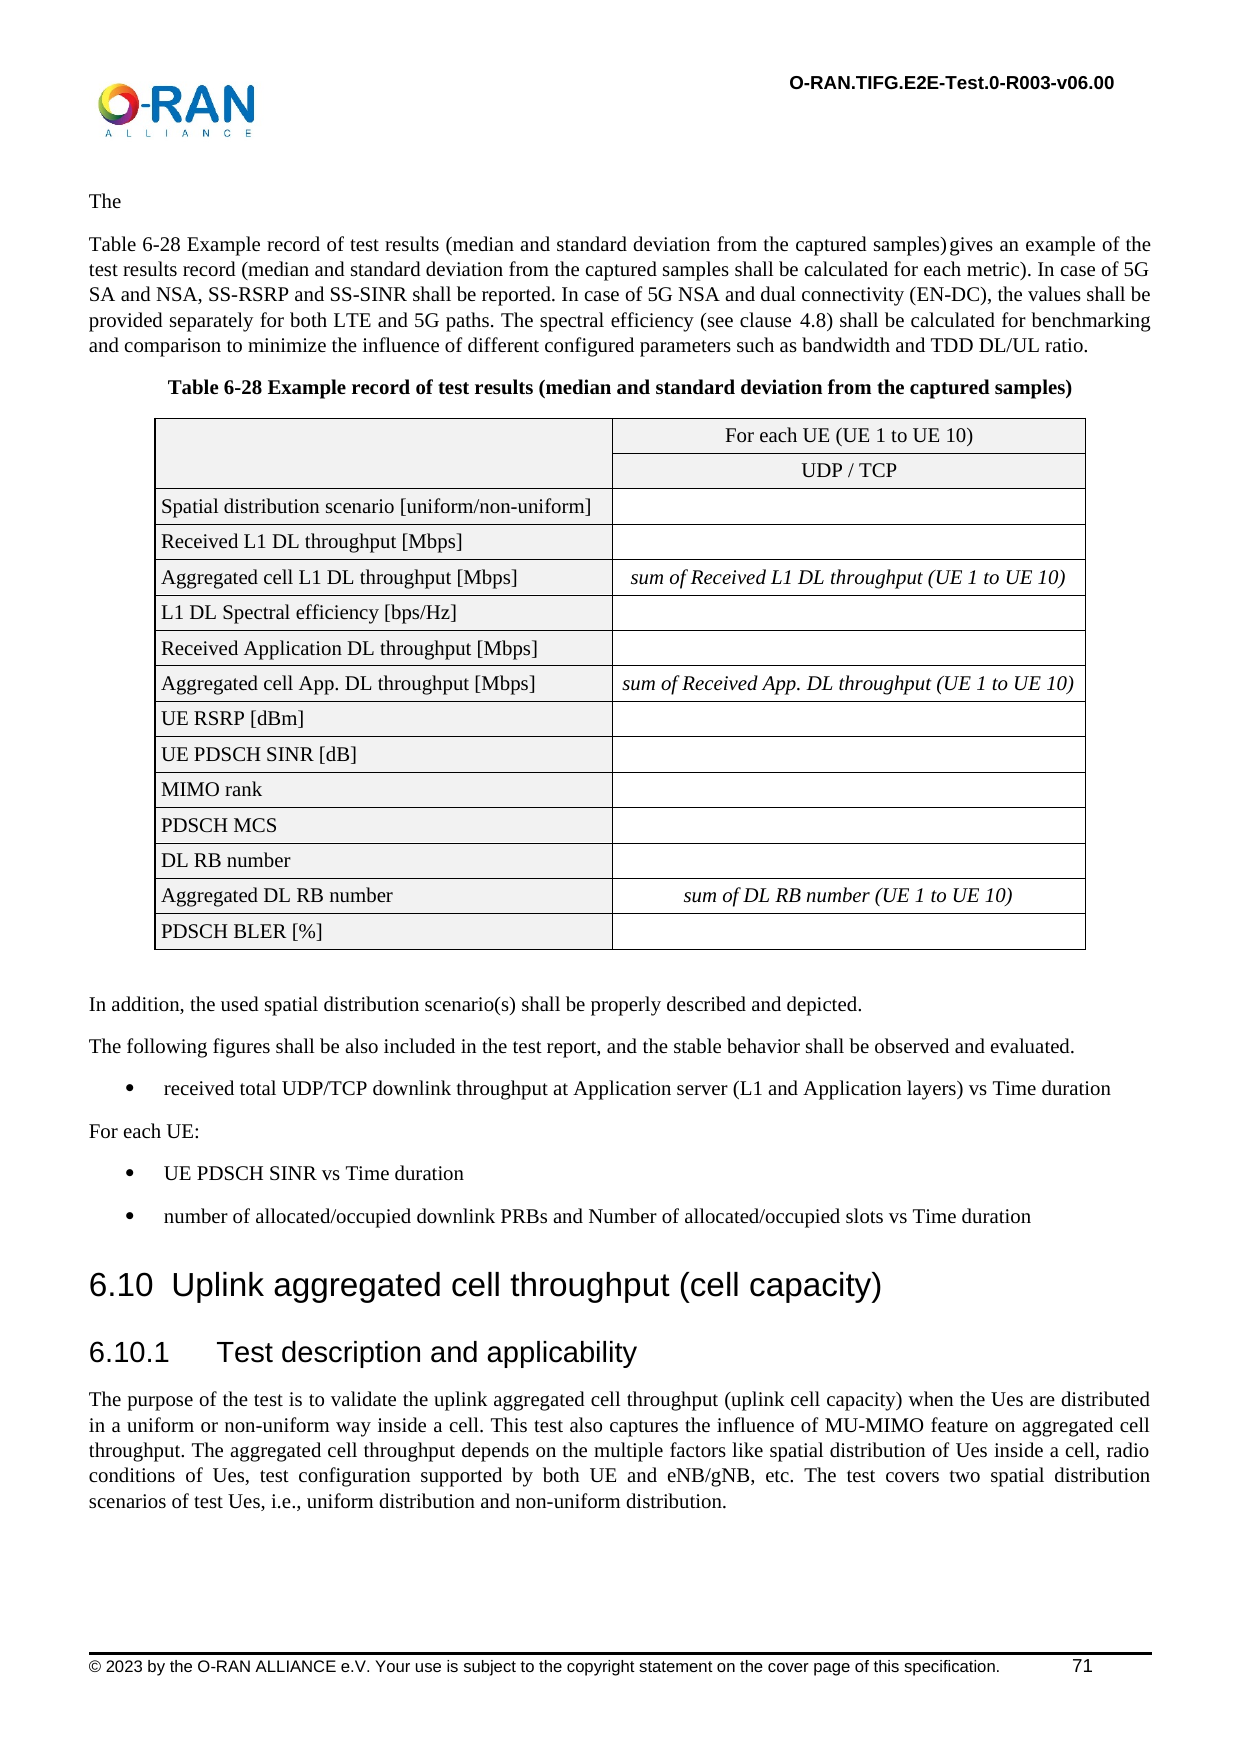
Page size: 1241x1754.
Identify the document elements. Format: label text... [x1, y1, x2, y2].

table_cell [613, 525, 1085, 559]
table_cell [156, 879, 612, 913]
text The following figures shall be also included in the test report, and the stable behavior shall be observed and evaluated. [89, 1034, 1152, 1058]
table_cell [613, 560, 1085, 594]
list number of allocated/occupied downlink PRBs and Number of allocated/occupied slots vs Time duration [126, 1204, 1152, 1228]
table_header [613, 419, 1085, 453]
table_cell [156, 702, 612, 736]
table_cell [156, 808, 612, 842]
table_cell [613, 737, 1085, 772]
list received total UDP/TCP downlink throughput at Application server (L1 and Application layers) vs Time duration [126, 1076, 1152, 1100]
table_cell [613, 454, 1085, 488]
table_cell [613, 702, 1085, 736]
subtitle Test description and applicability [89, 1335, 1152, 1368]
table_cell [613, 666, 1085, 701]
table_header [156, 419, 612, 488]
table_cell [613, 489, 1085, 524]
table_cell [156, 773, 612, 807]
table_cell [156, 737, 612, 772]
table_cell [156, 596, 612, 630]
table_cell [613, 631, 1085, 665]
text The Table 6-11 Example record of test results (median and standard deviation from the captured samples) [89, 189, 1152, 213]
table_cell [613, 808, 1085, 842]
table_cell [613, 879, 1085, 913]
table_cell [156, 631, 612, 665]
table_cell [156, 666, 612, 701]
subtitle Uplink aggregated cell throughput (cell capacity) [89, 1265, 1152, 1304]
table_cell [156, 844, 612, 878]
picture [88, 70, 268, 148]
text For each UE: [89, 1119, 1152, 1143]
text In addition, the used spatial distribution scenario(s) shall be properly described and depicted. [89, 992, 1152, 1016]
text The purpose of the test is to validate the uplink aggregated cell throughput (uplink cell capacity) when the Ues are distributed in a uniform or non-uniform way inside a cell. This test also captures the influence of MU-MIMO feature on aggregated cell throughput. The aggregated cell throughput depends on the multiple factors like spatial distribution of Ues inside a cell, radio conditions of Ues, test configuration supported by both UE and eNB/gNB, etc. The test covers two spatial distribution scenarios of test Ues, i.e., uniform distribution and non-uniform distribution. [89, 1387, 1152, 1513]
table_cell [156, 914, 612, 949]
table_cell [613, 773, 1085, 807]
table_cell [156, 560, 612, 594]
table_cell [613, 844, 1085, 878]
list UE PDSCH SINR vs Time duration [126, 1161, 1152, 1185]
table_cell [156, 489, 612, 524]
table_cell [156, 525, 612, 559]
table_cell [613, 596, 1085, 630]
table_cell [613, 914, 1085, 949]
